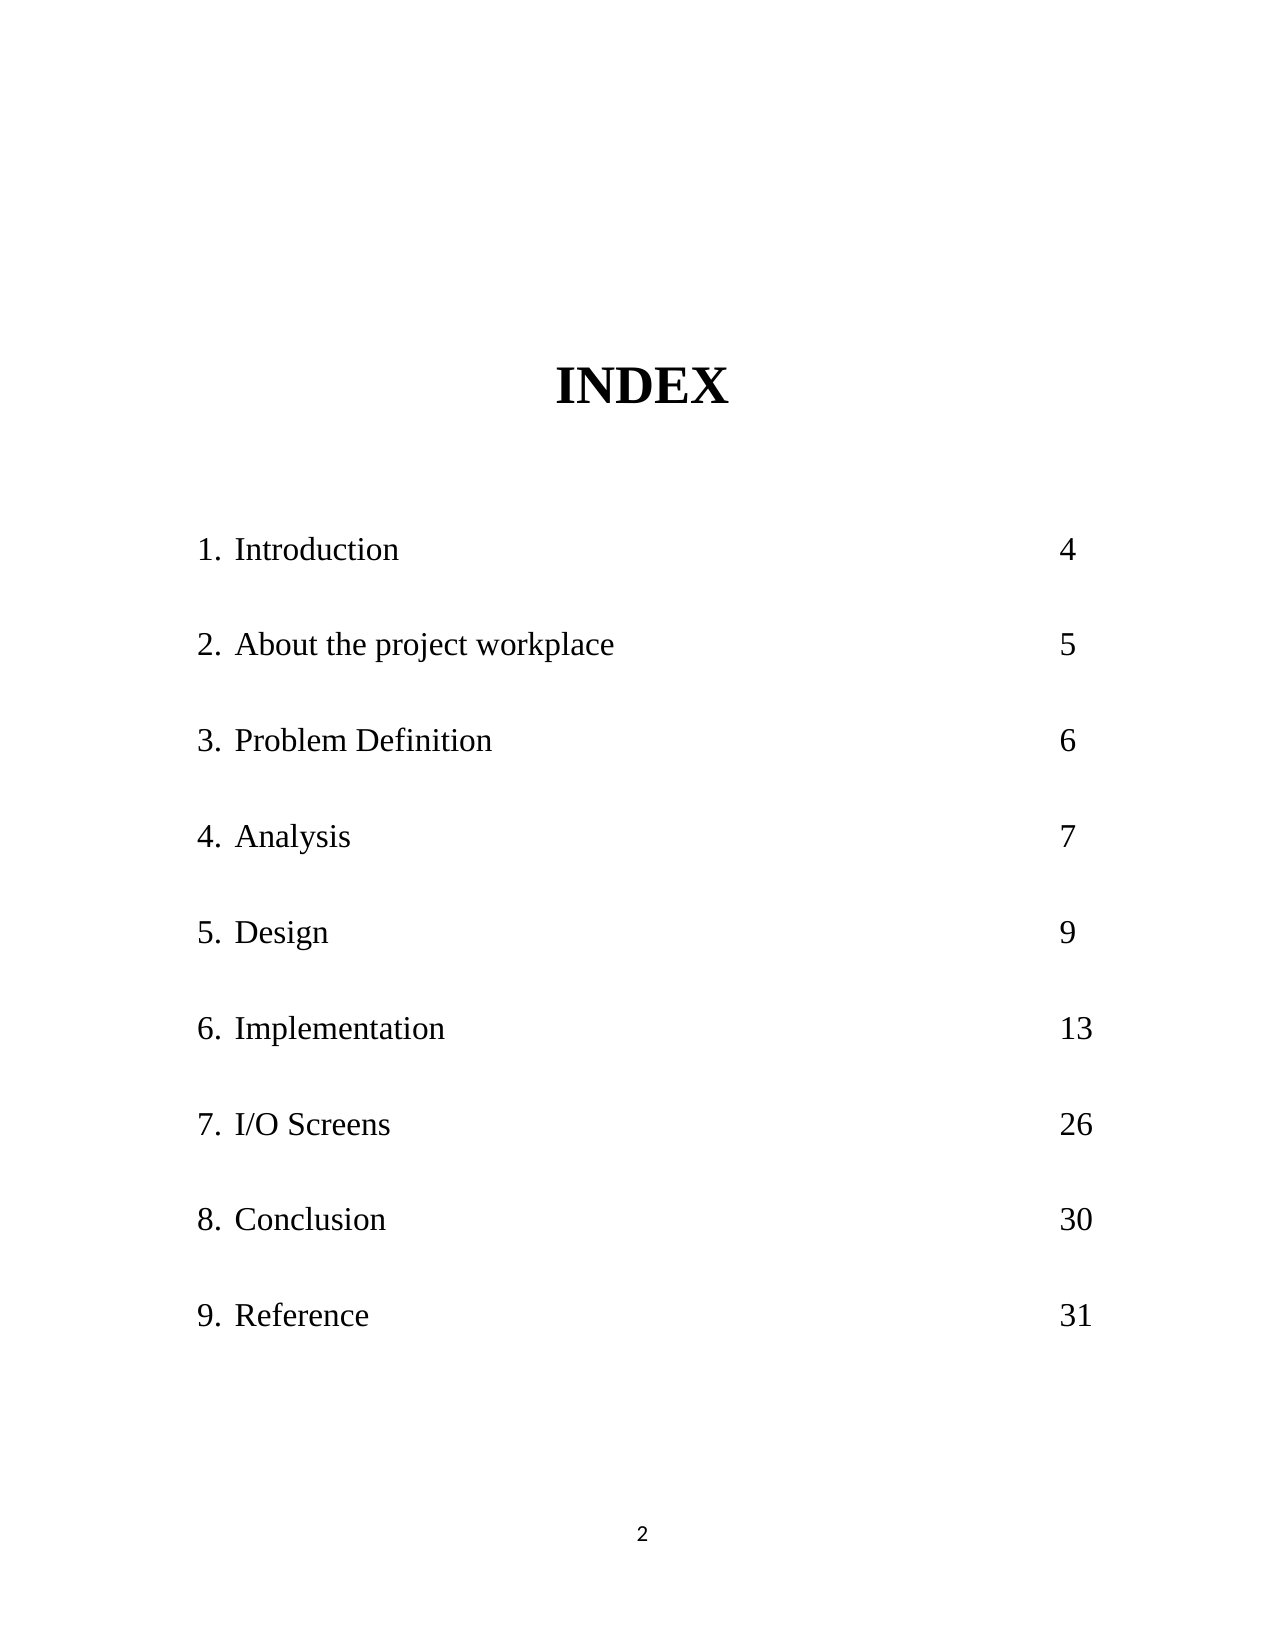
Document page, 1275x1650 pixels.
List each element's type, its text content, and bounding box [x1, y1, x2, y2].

list Implementation 13 [197, 1008, 1125, 1046]
list Reference 31 [197, 1295, 1125, 1334]
list Analysis 7 [197, 816, 1125, 854]
list Problem Definition 6 [197, 720, 1125, 759]
text INDEX [159, 352, 1125, 415]
list I/O Screens 26 [197, 1104, 1125, 1142]
list Design 9 [197, 912, 1125, 950]
list About the project workplace 5 [197, 624, 1125, 663]
list Conclusion 30 [197, 1199, 1125, 1238]
list Introduction 4 [197, 529, 1125, 567]
